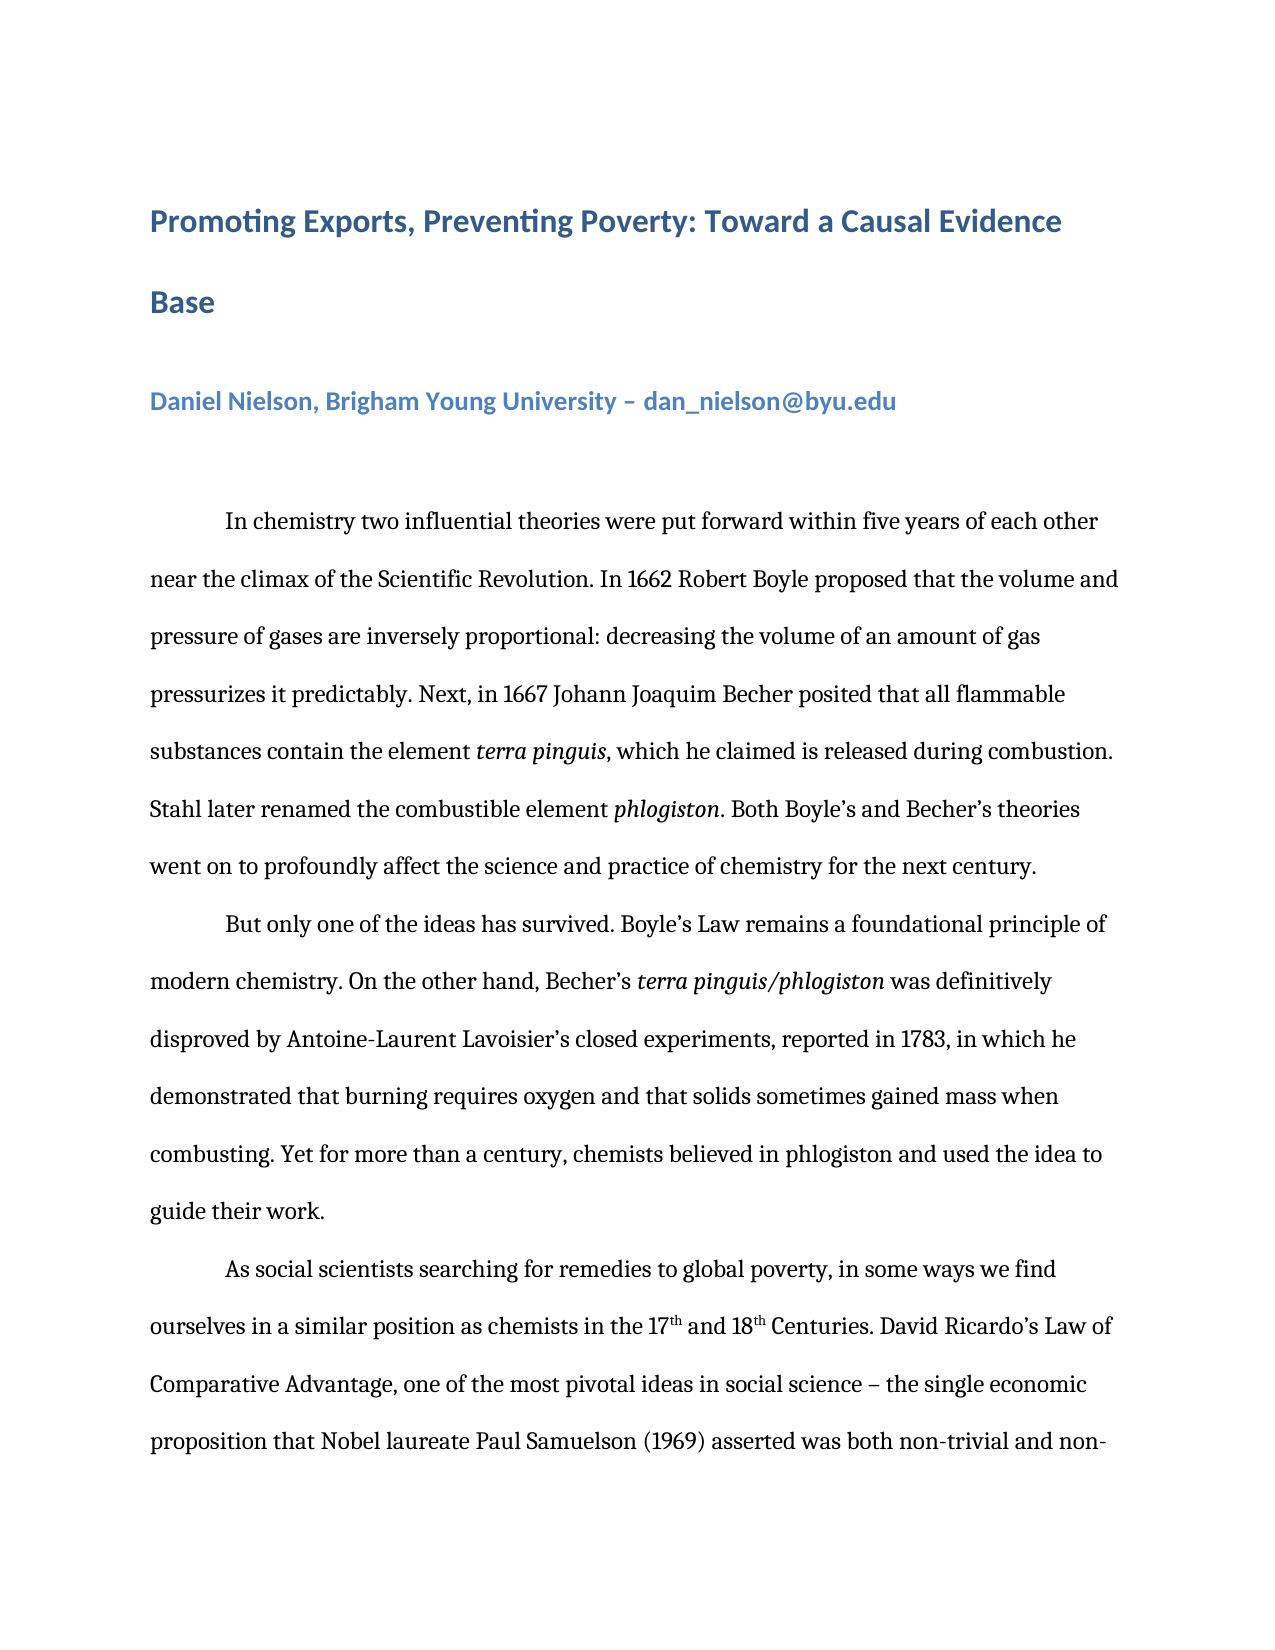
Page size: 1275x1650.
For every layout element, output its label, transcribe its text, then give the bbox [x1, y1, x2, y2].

text But only one of the ideas has survived. Boyle’s Law remains a foundational principle of modern chemistry. On the other hand, Becher’s terra pinguis/phlogiston was definitively disproved by Antoine-Laurent Lavoisier’s closed experiments, reported in 1783, in which he demonstrated that burning requires oxygen and that solids sometimes gained mass when combusting. Yet for more than a century, chemists believed in phlogiston and used the idea to guide their work. [150, 910, 1125, 1226]
text In chemistry two influential theories were put forward within five years of each other near the climax of the Scientific Revolution. In 1662 Robert Boyle proposed that the volume and pressure of gases are inversely proportional: decreasing the volume of an amount of gas pressurizes it predictably. Next, in 1667 Johann Joaquim Becher posited that all flammable substances contain the element terra pinguis, which he claimed is released during combustion. Stahl later renamed the combustible element phlogiston. Both Boyle’s and Becher’s theories went on to profoundly affect the science and practice of chemistry for the next century. [150, 507, 1125, 881]
subtitle Promoting Exports, Preventing Poverty: Toward a Causal Evidence Base [150, 200, 1125, 322]
subtitle Daniel Nielson, Brigham Young University – dan_nielson@byu.edu [150, 384, 1125, 417]
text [150, 1255, 1125, 1456]
